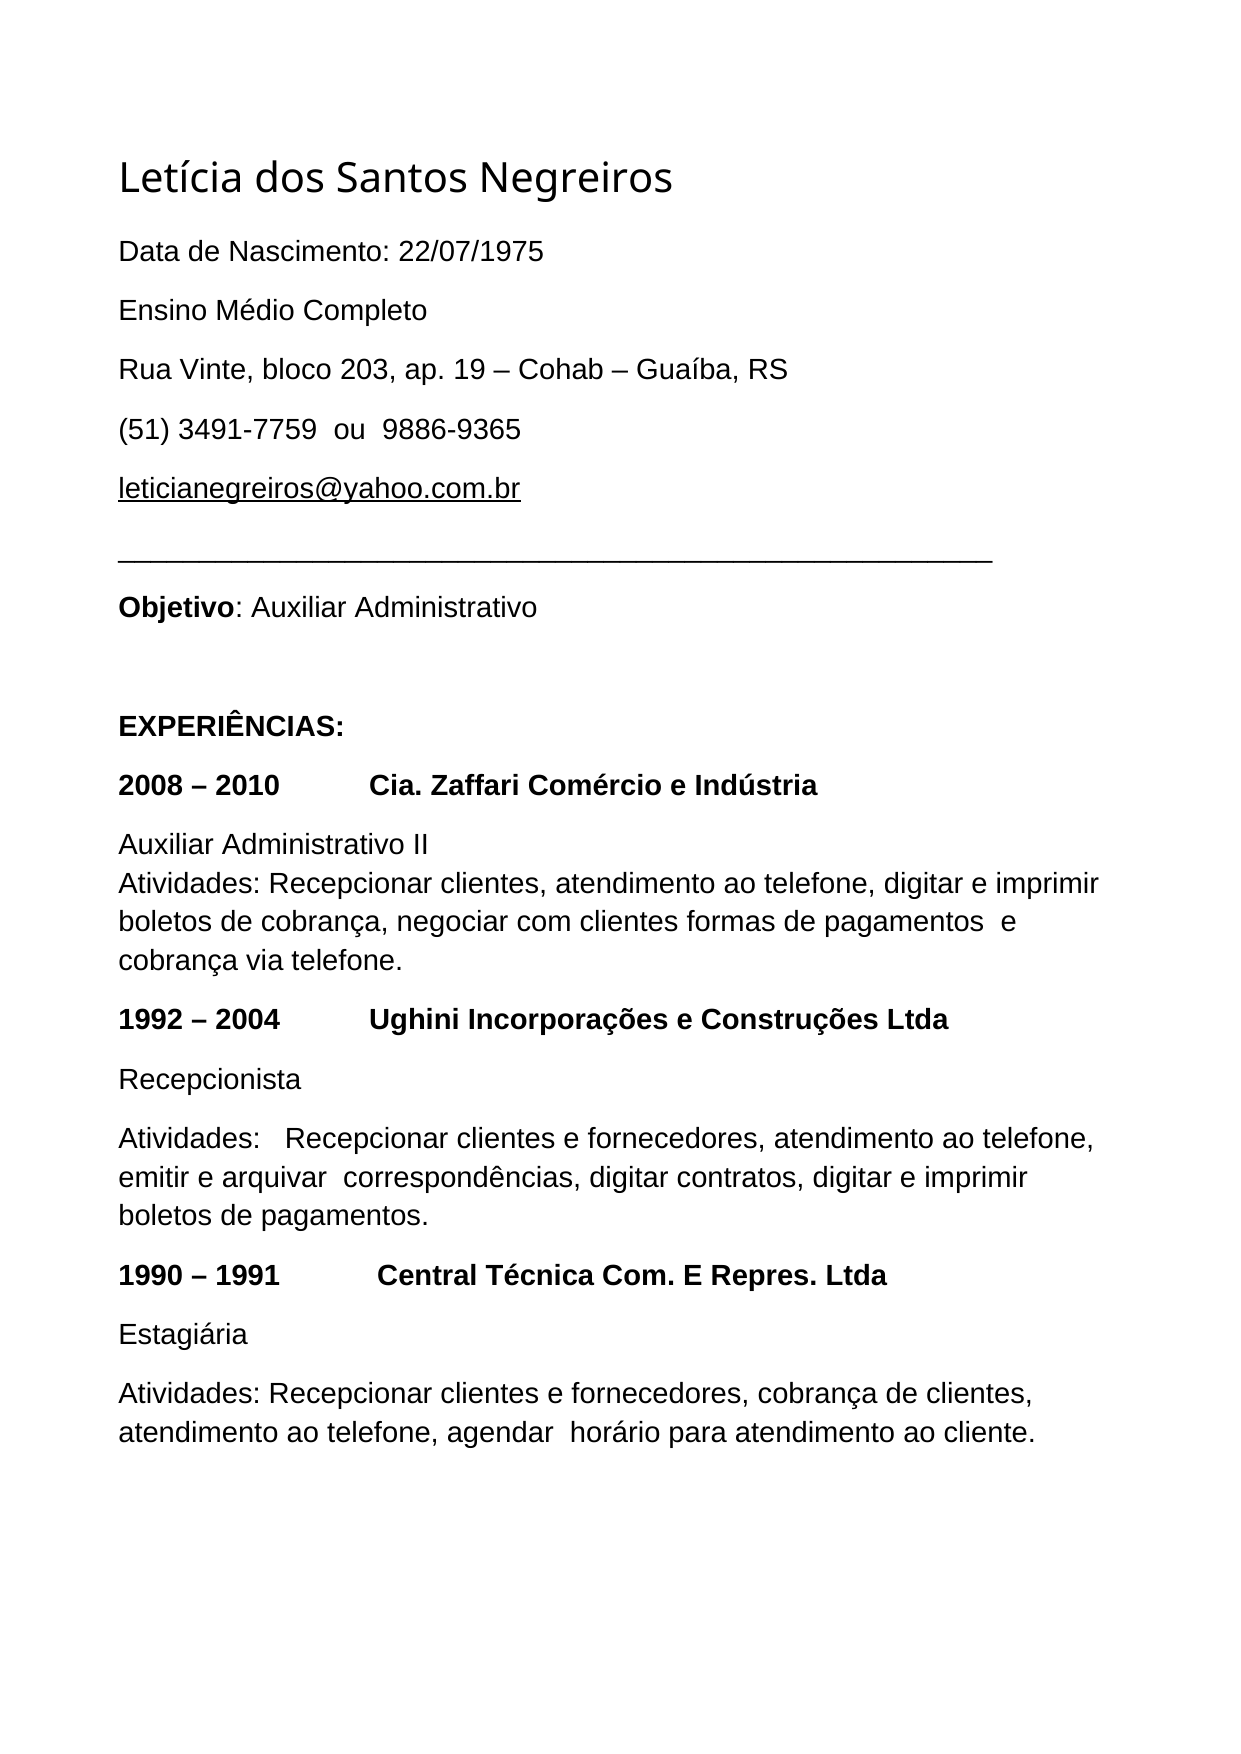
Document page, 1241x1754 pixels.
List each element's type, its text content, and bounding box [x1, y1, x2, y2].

text Recepcionista [118, 1062, 1122, 1095]
text Letícia dos Santos Negreiros [118, 148, 1122, 204]
text Data de Nascimento: 22/07/1975 [118, 234, 1122, 267]
text Ensino Médio Completo [118, 293, 1122, 327]
text (51) 3491-7759 ou 9886-9365 [118, 412, 1122, 445]
text EXPERIÊNCIAS: [118, 709, 1122, 742]
text Atividades: Recepcionar clientes e fornecedores, atendimento ao telefone, emitir e arquivar correspondências, digitar contratos, digitar e imprimir boletos de pagamentos. [118, 1121, 1122, 1232]
text Objetivo: Auxiliar Administrativo [118, 590, 1122, 623]
text Estagiária [118, 1317, 1122, 1351]
text 1992 – 2004 Ughini Incorporações e Construções Ltda [118, 1002, 1122, 1036]
text Atividades: Recepcionar clientes e fornecedores, cobrança de clientes, atendimento ao telefone, agendar horário para atendimento ao cliente. [118, 1376, 1122, 1448]
text Rua Vinte, bloco 203, ap. 19 – Cohab – Guaíba, RS [118, 352, 1122, 386]
text leticianegreiros@yahoo.com.br [118, 471, 1122, 505]
text ______________________________________________________ [118, 531, 1122, 564]
text Auxiliar Administrativo II Atividades: Recepcionar clientes, atendimento ao telefone, digitar e imprimir boletos de cobrança, negociar com clientes formas de pagamentos e cobrança via telefone. [118, 827, 1122, 977]
text 1990 – 1991 Central Técnica Com. E Repres. Ltda [118, 1258, 1122, 1291]
text 2008 – 2010 Cia. Zaffari Comércio e Indústria [118, 768, 1122, 802]
